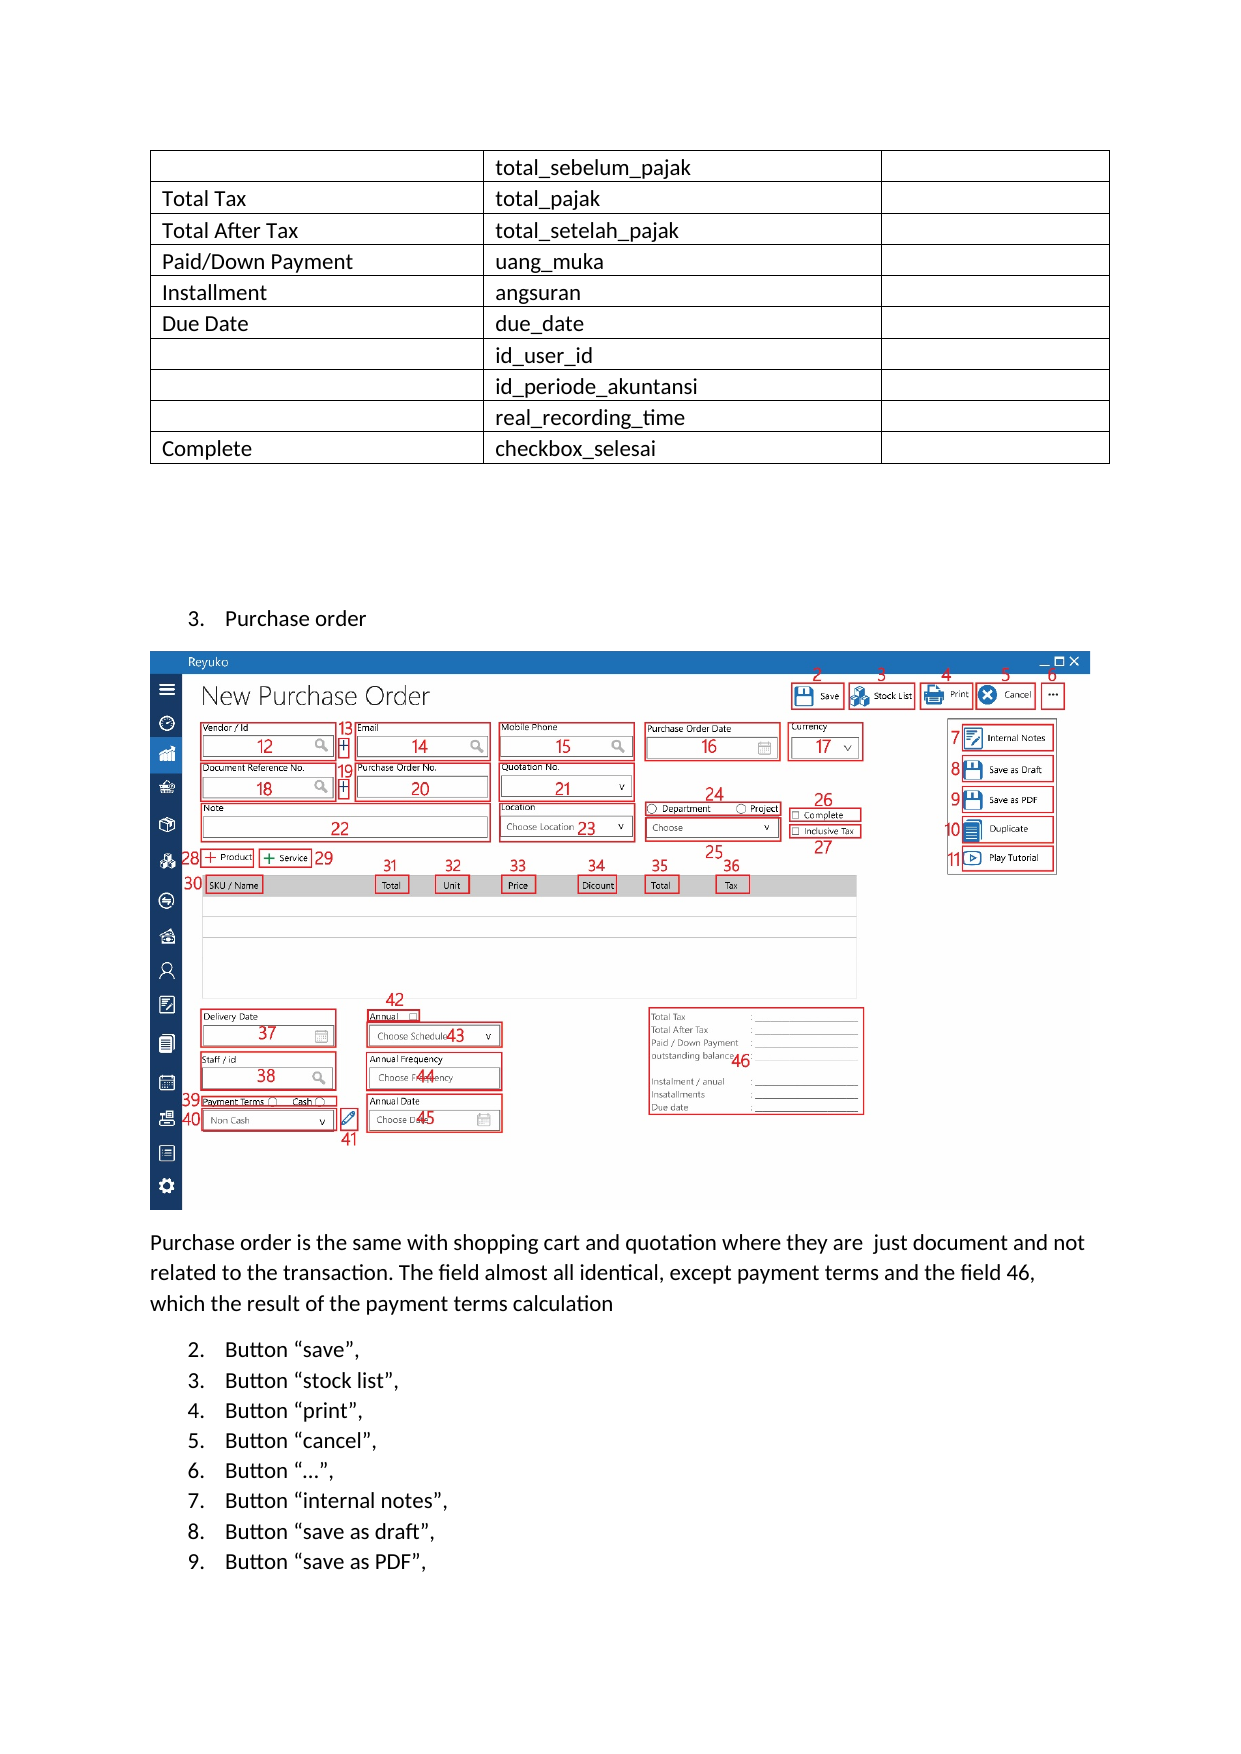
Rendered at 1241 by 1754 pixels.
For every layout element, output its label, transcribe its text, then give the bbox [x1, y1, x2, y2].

table_cell [151, 401, 483, 431]
table_cell uang_muka [484, 245, 881, 275]
table_cell total_pajak [484, 182, 881, 212]
table_cell angsuran [484, 276, 881, 306]
table_cell Total After Tax [151, 214, 483, 244]
table_cell [882, 245, 1109, 275]
table_cell [882, 182, 1109, 212]
list Button “…”, [187, 1456, 1090, 1484]
table_cell [882, 339, 1109, 369]
table_cell [151, 370, 483, 400]
table_cell total_setelah_pajak [484, 214, 881, 244]
table_cell [882, 401, 1109, 431]
table_cell Total Tax [151, 182, 483, 212]
table_cell id_periode_akuntansi [484, 370, 881, 400]
table_cell Due Date [151, 307, 483, 337]
table_cell id_user_id [484, 339, 881, 369]
table_cell [882, 151, 1109, 181]
list Button “save”, [187, 1336, 1090, 1363]
table_cell [882, 432, 1109, 462]
list Button “cancel”, [187, 1426, 1090, 1454]
list Button “print”, [187, 1396, 1090, 1424]
list Button “save as PDF”, [187, 1547, 1090, 1575]
list Button “internal notes”, [187, 1487, 1090, 1514]
table_cell [151, 151, 483, 181]
list Button “save as draft”, [187, 1517, 1090, 1545]
picture [150, 651, 1091, 1210]
table_cell [882, 307, 1109, 337]
table_cell checkbox_selesai [484, 432, 881, 462]
table_cell [882, 276, 1109, 306]
table_cell Complete [151, 432, 483, 462]
table_cell [882, 214, 1109, 244]
table_cell [151, 339, 483, 369]
table_cell total_sebelum_pajak [484, 151, 881, 181]
text Purchase order is the same with shopping cart and quotation where they are just document and not related to the transaction. The field almost all identical, except payment terms and the field 46, which the result of the payment terms calculation [150, 1228, 1090, 1317]
list Purchase order [187, 604, 1090, 632]
table_cell real_recording_time [484, 401, 881, 431]
table_cell [882, 370, 1109, 400]
table_cell due_date [484, 307, 881, 337]
list Button “stock list”, [187, 1366, 1090, 1394]
table_cell Paid/Down Payment [151, 245, 483, 275]
table_cell Installment [151, 276, 483, 306]
